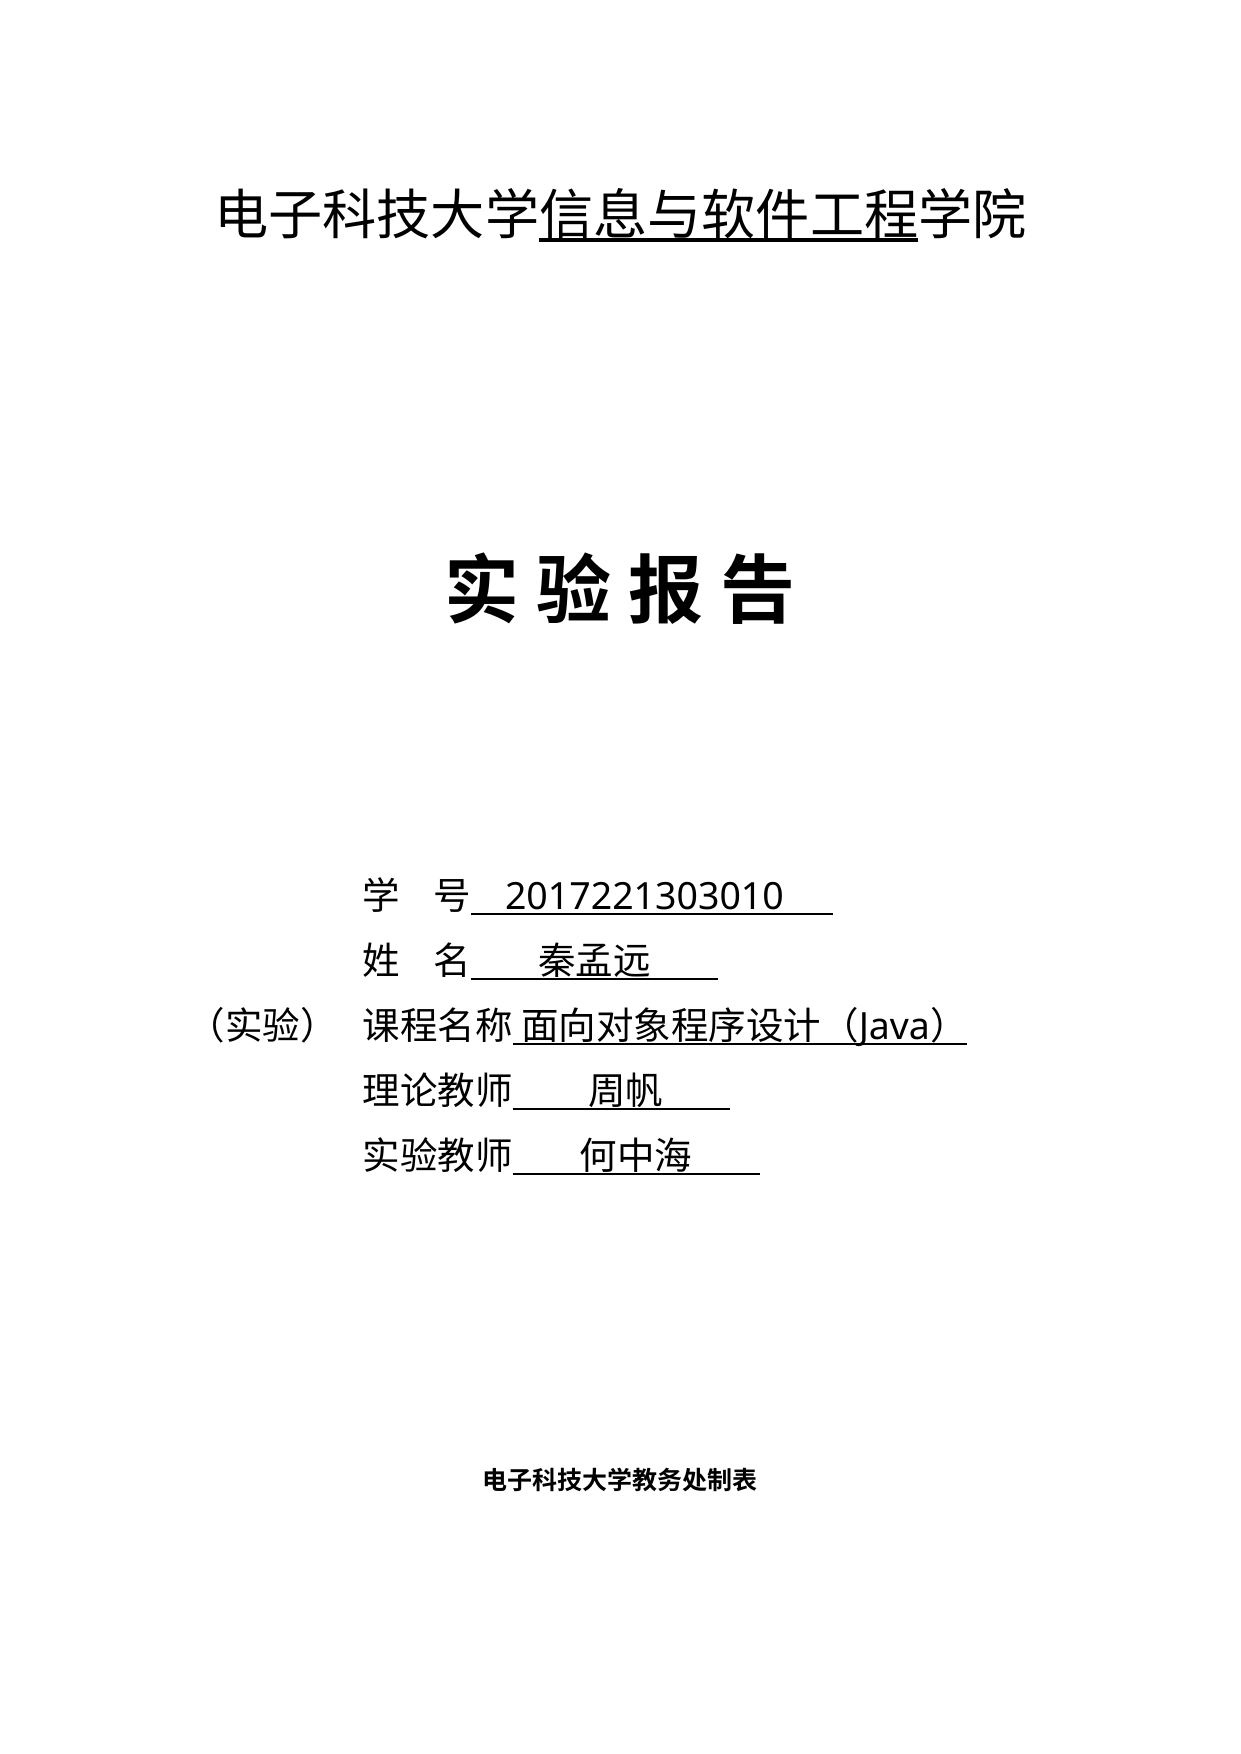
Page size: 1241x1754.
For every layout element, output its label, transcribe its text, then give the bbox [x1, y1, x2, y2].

text 理论教师 周帆 [319, 1056, 1053, 1121]
text 电子科技大学教务处制表 [187, 1446, 1053, 1511]
text 电子科技大学信息与软件工程学院 [187, 162, 1053, 259]
text 姓 名 秦孟远 [362, 926, 1053, 991]
text 学 号 2017221303010 [319, 861, 1053, 926]
text 实 验 报 告 [187, 519, 1053, 649]
text 实验教师 何中海 [319, 1121, 1053, 1186]
text （实验） 课程名称 面向对象程序设计（Java） [187, 991, 1053, 1056]
